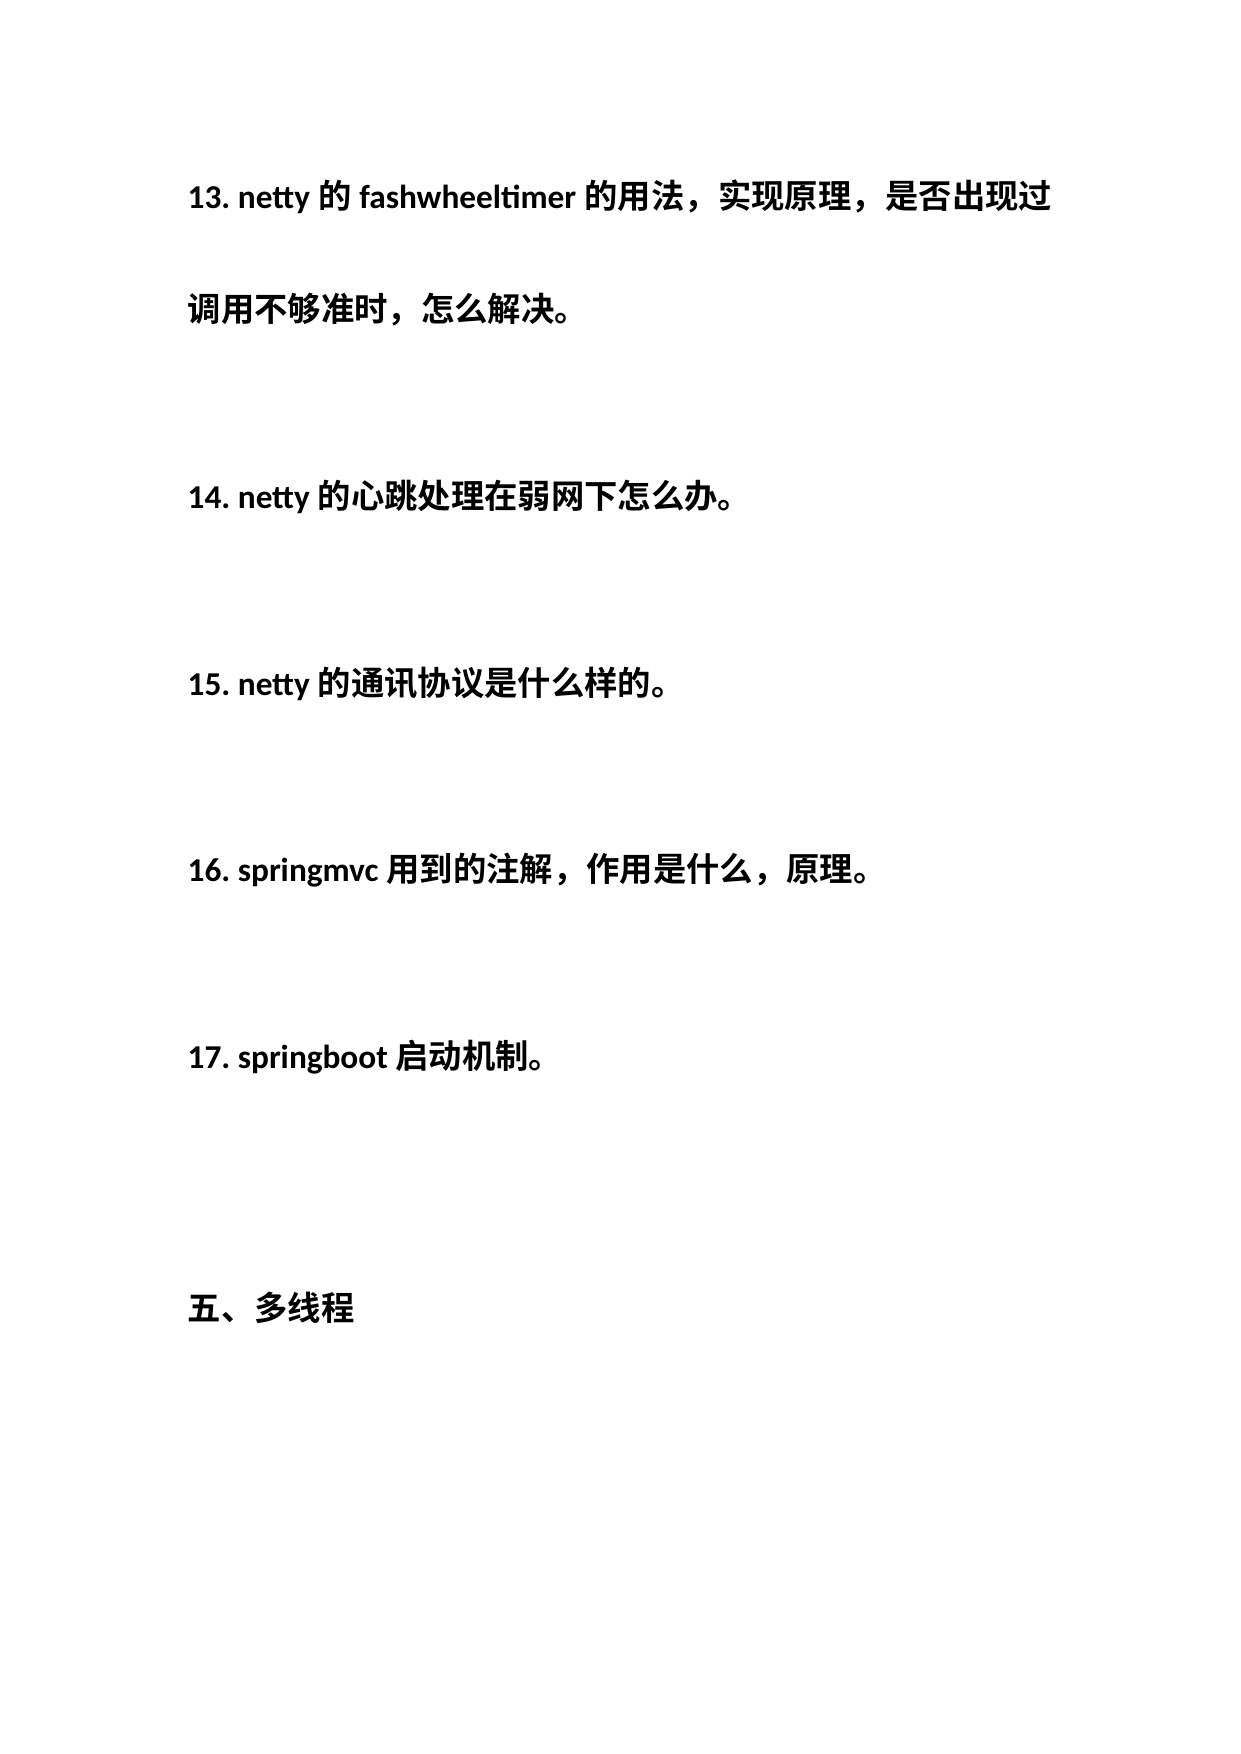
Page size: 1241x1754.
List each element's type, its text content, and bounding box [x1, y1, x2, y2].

subtitle 17. springboot 启动机制。 [187, 1021, 1053, 1086]
subtitle 五、多线程 [187, 1273, 1053, 1338]
subtitle 13. netty 的 fashwheeltimer 的用法，实现原理，是否出现过调用不够准时，怎么解决。 [187, 162, 1053, 339]
subtitle 15. netty 的通讯协议是什么样的。 [187, 648, 1053, 713]
subtitle 14. netty 的心跳处理在弱网下怎么办。 [187, 461, 1053, 526]
subtitle 16. springmvc 用到的注解，作用是什么，原理。 [187, 835, 1053, 900]
